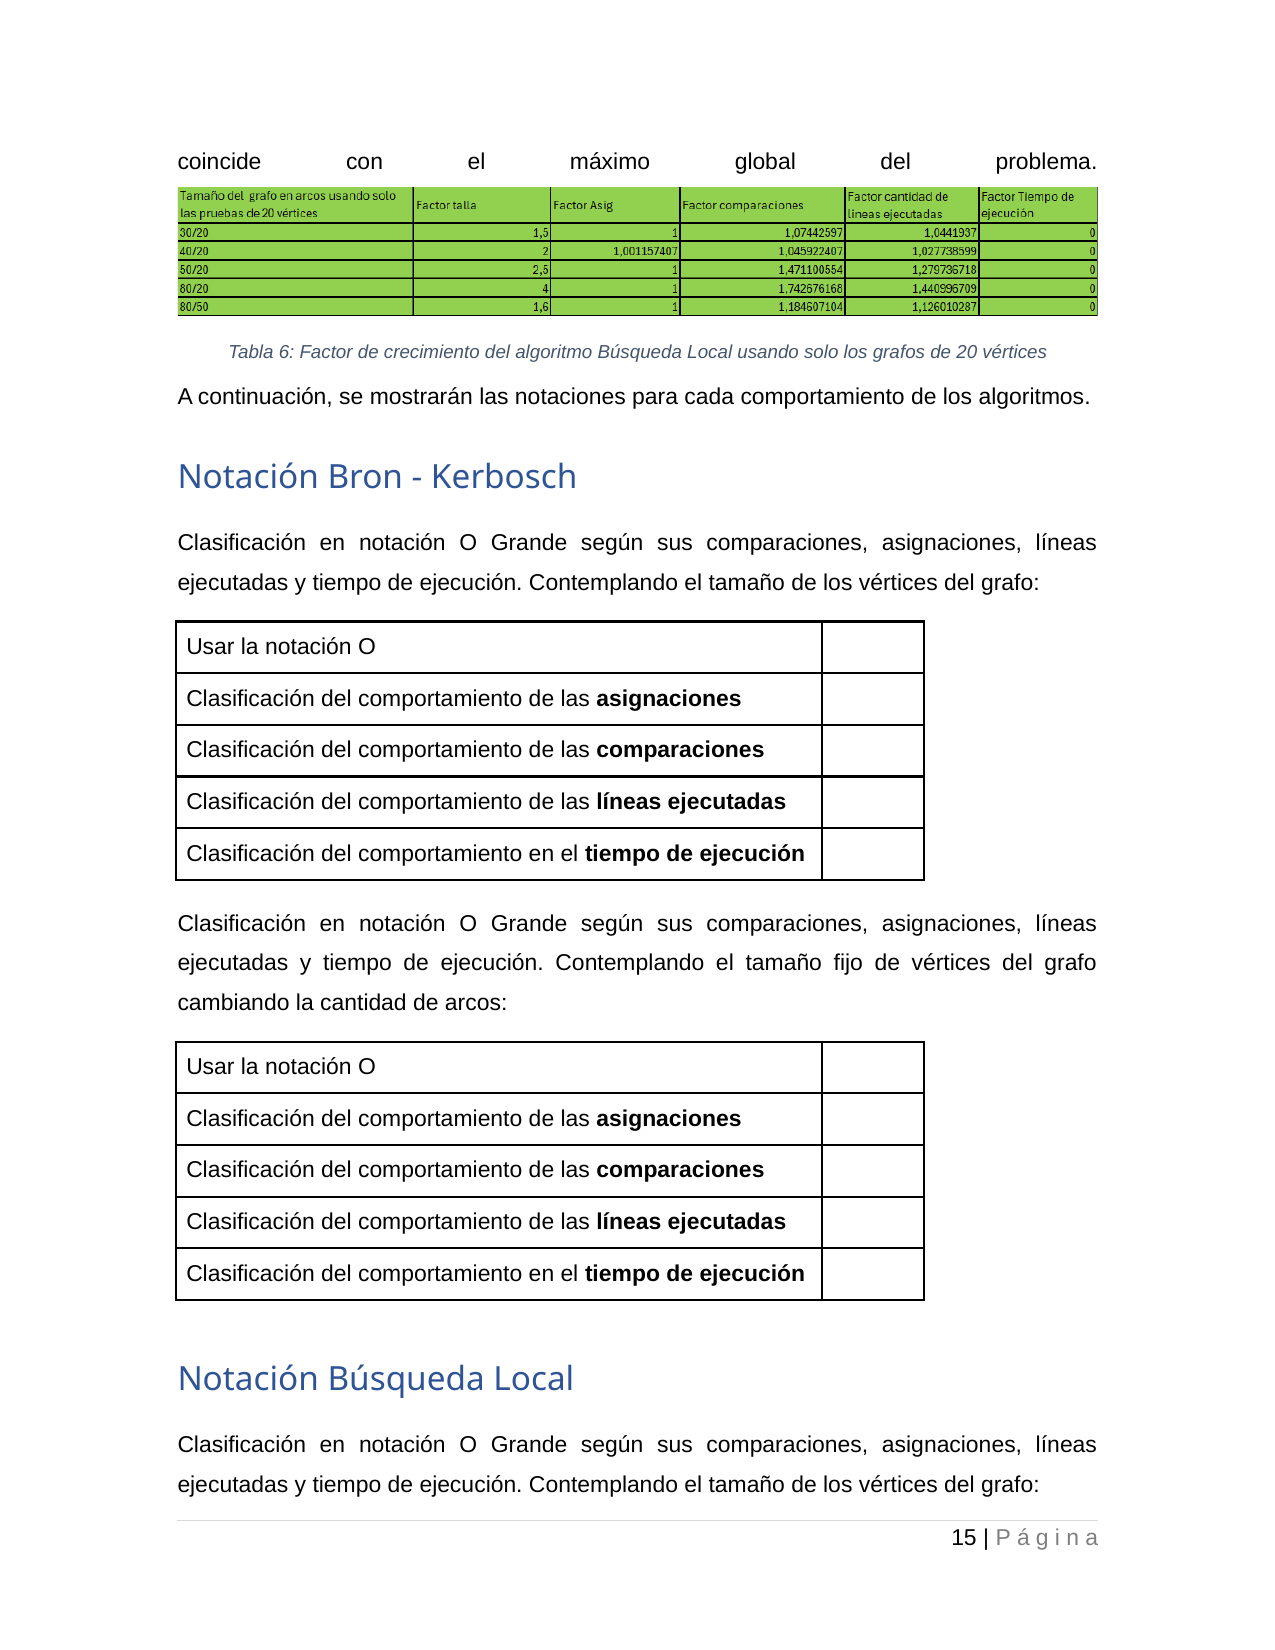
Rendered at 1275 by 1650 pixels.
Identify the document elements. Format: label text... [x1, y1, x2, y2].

table_cell Clasificación del comportamiento en el tiempo de ejecución [177, 1249, 821, 1299]
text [177, 148, 1098, 187]
table_cell [823, 726, 923, 775]
table_cell Clasificación del comportamiento de las líneas ejecutadas [177, 778, 821, 827]
table_cell Clasificación del comportamiento de las líneas ejecutadas [177, 1198, 821, 1247]
table_cell [823, 1249, 923, 1299]
table_cell Clasificación del comportamiento de las asignaciones [177, 1094, 821, 1144]
table_cell [823, 1198, 923, 1247]
table_header [823, 623, 923, 672]
text Clasificación en notación O Grande según sus comparaciones, asignaciones, líneas ejecutadas y tiempo de ejecución. Contemplando el tamaño de los vértices del grafo: [177, 1431, 1098, 1497]
table_cell Clasificación del comportamiento en el tiempo de ejecución [177, 829, 821, 879]
table_cell [823, 778, 923, 827]
text Clasificación en notación O Grande según sus comparaciones, asignaciones, líneas ejecutadas y tiempo de ejecución. Contemplando el tamaño fijo de vértices del grafo cambiando la cantidad de arcos: [177, 909, 1098, 1015]
text Tabla 6: Factor de crecimiento del algoritmo Búsqueda Local usando solo los grafos de 20 vértices [177, 341, 1098, 362]
subtitle Notación Búsqueda Local [177, 1355, 1098, 1400]
picture [177, 187, 1098, 316]
table_cell [823, 1146, 923, 1196]
table_cell Clasificación del comportamiento de las comparaciones [177, 1146, 821, 1196]
table_cell [823, 829, 923, 879]
text Clasificación en notación O Grande según sus comparaciones, asignaciones, líneas ejecutadas y tiempo de ejecución. Contemplando el tamaño de los vértices del grafo: [177, 529, 1098, 595]
table_cell [823, 1094, 923, 1144]
table_cell Clasificación del comportamiento de las comparaciones [177, 726, 821, 775]
subtitle Notación Bron - Kerbosch [177, 452, 1098, 498]
table_cell Clasificación del comportamiento de las asignaciones [177, 674, 821, 724]
table_cell [823, 674, 923, 724]
table_header Usar la notación O [177, 1043, 821, 1092]
text A continuación, se mostrarán las notaciones para cada comportamiento de los algoritmos. [177, 383, 1098, 409]
table_header [823, 1043, 923, 1092]
table_header Usar la notación O [177, 623, 821, 672]
